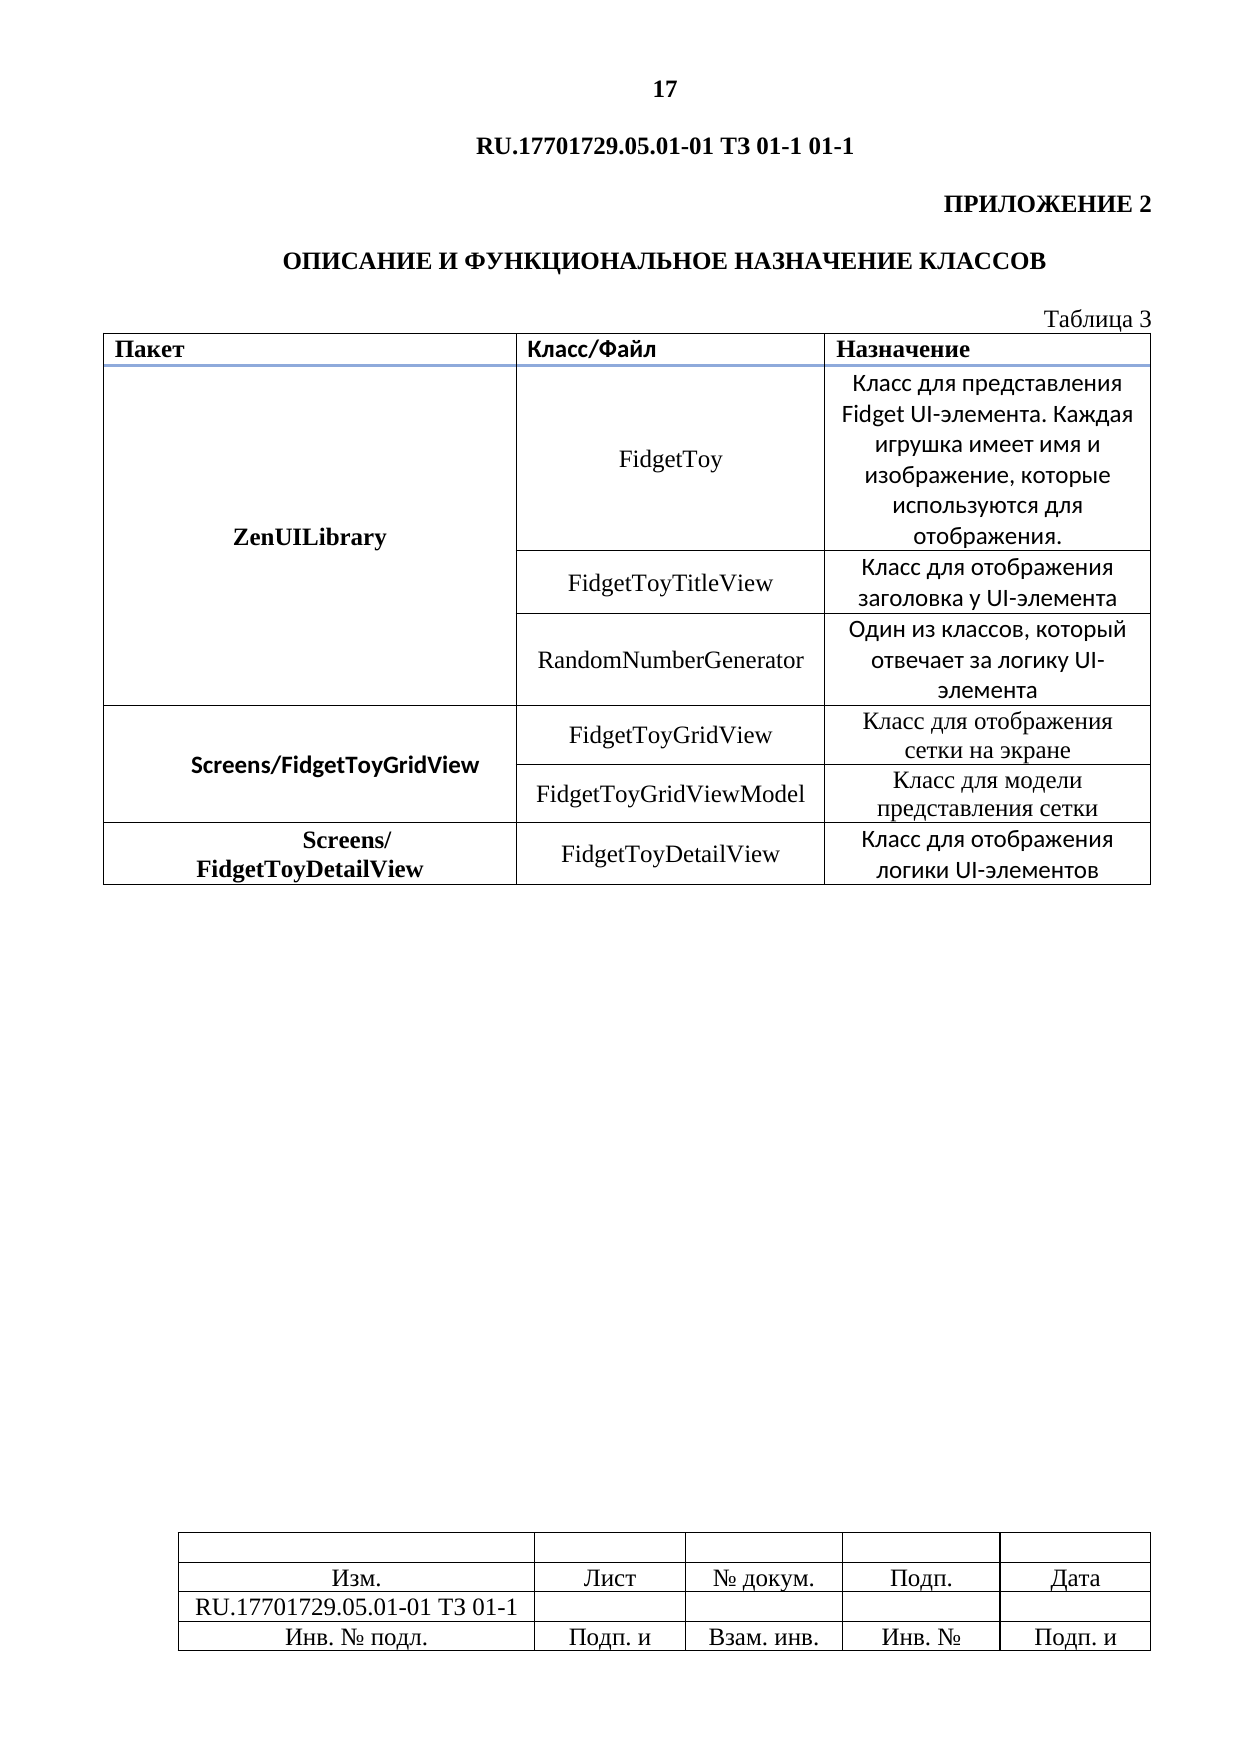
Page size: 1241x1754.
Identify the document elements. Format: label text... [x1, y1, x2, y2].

table_cell Класс для отображения логики UI-элементов [825, 823, 1150, 884]
table_cell FidgetToy [517, 367, 824, 550]
table_cell FidgetToyDetailView [517, 823, 824, 884]
table_cell FidgetToyGridView [517, 706, 824, 764]
subtitle ПРИЛОЖЕНИЕ 2 [222, 189, 1152, 218]
table_header Пакет [104, 334, 516, 364]
table_cell FidgetToyTitleView [517, 551, 824, 612]
table_cell Класс для отображения заголовка у UI-элемента [825, 551, 1150, 612]
table_cell Screens/FidgetToyGridView [104, 706, 516, 822]
table_cell Один из классов, который отвечает за логику UI-элемента [825, 614, 1150, 705]
table_header Назначение [825, 334, 1150, 364]
table_cell Класс для представления Fidget UI-элемента. Каждая игрушка имеет имя и изображение, которые используются для отображения. [825, 367, 1150, 550]
table_cell Screens/FidgetToyDetailView [104, 823, 516, 884]
table_cell RandomNumberGenerator [517, 614, 824, 705]
text ОПИСАНИЕ И ФУНКЦИОНАЛЬНОЕ НАЗНАЧЕНИЕ КЛАССОВ [177, 246, 1152, 275]
table_cell ZenUILibrary [104, 367, 516, 705]
table_cell Класс для отображения сетки на экране [825, 706, 1150, 764]
table_cell Класс для модели представления сетки [825, 765, 1150, 822]
table_header Класс/Файл [517, 334, 824, 364]
text Таблица 3 [177, 304, 1152, 333]
table_cell FidgetToyGridViewModel [517, 765, 824, 822]
